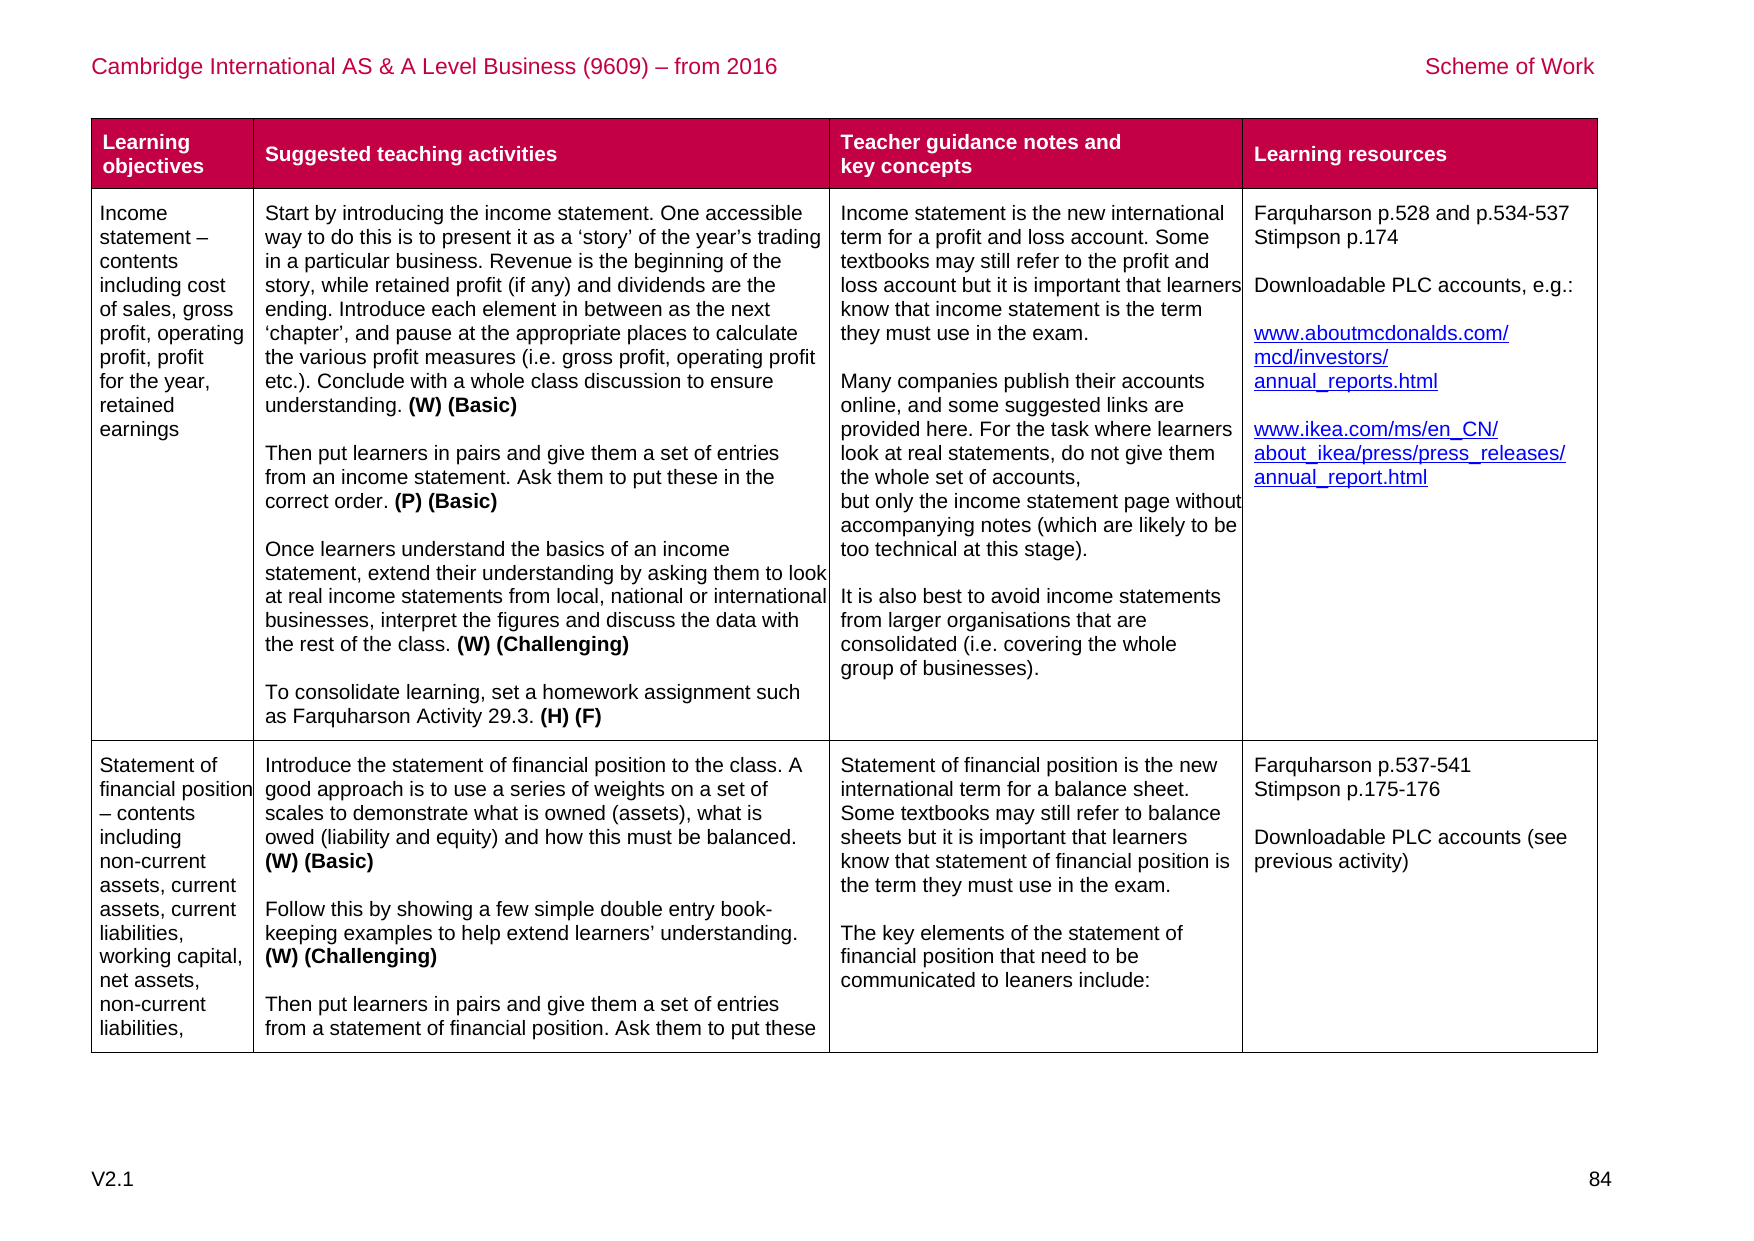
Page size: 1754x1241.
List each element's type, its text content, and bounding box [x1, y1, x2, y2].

table_cell Income statement is the new international term for a profit and loss account. Some textbooks may still refer to the profit and loss account but it is important that learners know that income statement is the term they must use in the exam. Many companies publish their accounts online, and some suggested links are provided here. For the task where learners look at real statements, do not give them the whole set of accounts, but only the income statement page without accompanying notes (which are likely to be too technical at this stage). It is also best to avoid income statements from larger organisations that are consolidated (i.e. covering the whole group of businesses). [830, 189, 1242, 740]
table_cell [1243, 741, 1597, 1052]
table_header Suggested teaching activities [254, 119, 829, 188]
table_header Learning objectives [92, 119, 253, 188]
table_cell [254, 741, 829, 1052]
table_cell Start by introducing the income statement. One accessible way to do this is to present it as a ‘story’ of the year’s trading in a particular business. Revenue is the beginning of the story, while retained profit (if any) and dividends are the ending. Introduce each element in between as the next ‘chapter’, and pause at the appropriate places to calculate the various profit measures (i.e. gross profit, operating profit etc.). Conclude with a whole class discussion to ensure understanding. (W) (Basic) Then put learners in pairs and give them a set of entries from an income statement. Ask them to put these in the correct order. (P) (Basic) Once learners understand the basics of an income statement, extend their understanding by asking them to look at real income statements from local, national or international businesses, interpret the figures and discuss the data with the rest of the class. (W) (Challenging) To consolidate learning, set a homework assignment such as Farquharson Activity 29.3. (H) (F) [254, 189, 829, 740]
table_cell Income statement – contents including cost of sales, gross profit, operating profit, profit for the year, retained earnings [92, 189, 253, 740]
table_cell Farquharson p.528 and p.534-537 Stimpson p.174 Downloadable PLC accounts, e.g.: www.aboutmcdonalds.com/mcd/investors/annual_reports.html www.ikea.com/ms/en_CN/about_ikea/press/press_releases/annual_report.html [1243, 189, 1597, 740]
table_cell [830, 741, 1242, 1052]
table_header Learning resources [1243, 119, 1597, 188]
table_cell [92, 741, 253, 1052]
table_header Teacher guidance notes and key concepts [830, 119, 1242, 188]
